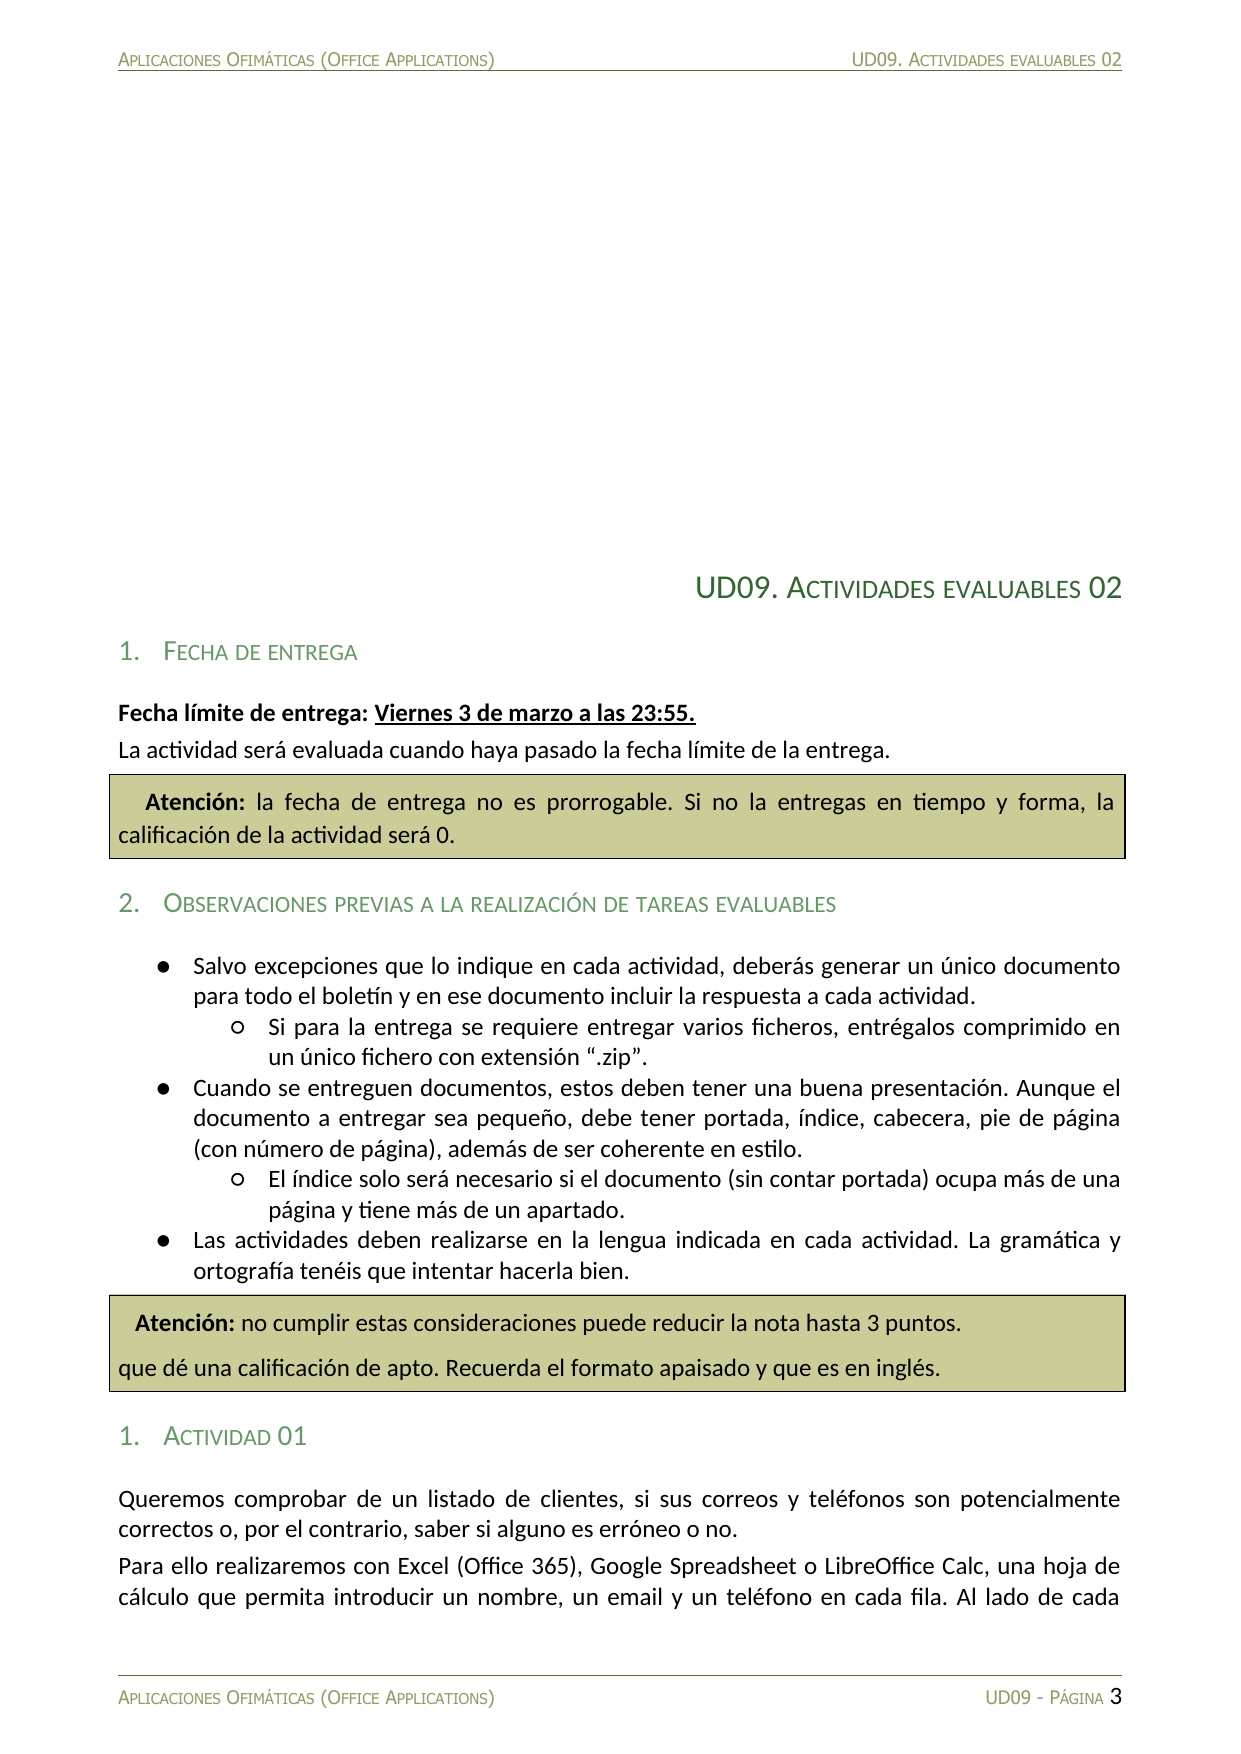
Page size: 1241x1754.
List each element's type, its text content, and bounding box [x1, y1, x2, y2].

list El índice solo será necesario si el documento (sin contar portada) ocupa más de una página y tiene más de un apartado. [231, 1164, 1122, 1225]
list Las actividades deben realizarse en la lengua indicada en cada actividad. La gramática y ortografía tenéis que intentar hacerla bien. [156, 1225, 1122, 1286]
text Fecha límite de entrega: Viernes 3 de marzo a las 23:55. [118, 697, 1122, 728]
list Si para la entrega se requiere entregar varios ficheros, entrégalos comprimido en un único fichero con extensión “.zip”. [231, 1011, 1122, 1072]
subtitle Fecha de entrega [118, 632, 1122, 667]
text La actividad será evaluada cuando haya pasado la fecha límite de la entrega. [118, 734, 1122, 765]
subtitle Actividad 01 [118, 1417, 1122, 1453]
text ❕ Atención: la fecha de entrega no es prorrogable. Si no la entregas en tiempo y forma, la calificación de la actividad será 0. [110, 775, 1124, 858]
text ❕ Atención: no cumplir estas consideraciones puede reducir la nota hasta 3 puntos. [110, 1296, 1124, 1341]
text UD09. Actividades evaluables 02 [118, 566, 1122, 607]
subtitle Observaciones previas a la realización de tareas evaluables [118, 884, 1122, 920]
text Queremos comprobar de un listado de clientes, si sus correos y teléfonos son potencialmente correctos o, por el contrario, saber si alguno es erróneo o no. [118, 1483, 1122, 1544]
list Salvo excepciones que lo indique en cada actividad, deberás generar un único documento para todo el boletín y en ese documento incluir la respuesta a cada actividad. [156, 950, 1122, 1011]
list Cuando se entreguen documentos, estos deben tener una buena presentación. Aunque el documento a entregar sea pequeño, debe tener portada, índice, cabecera, pie de página (con número de página), además de ser coherente en estilo. [156, 1072, 1122, 1164]
text que dé una calificación de apto. Recuerda el formato apaisado y que es en inglés. [110, 1343, 1124, 1391]
